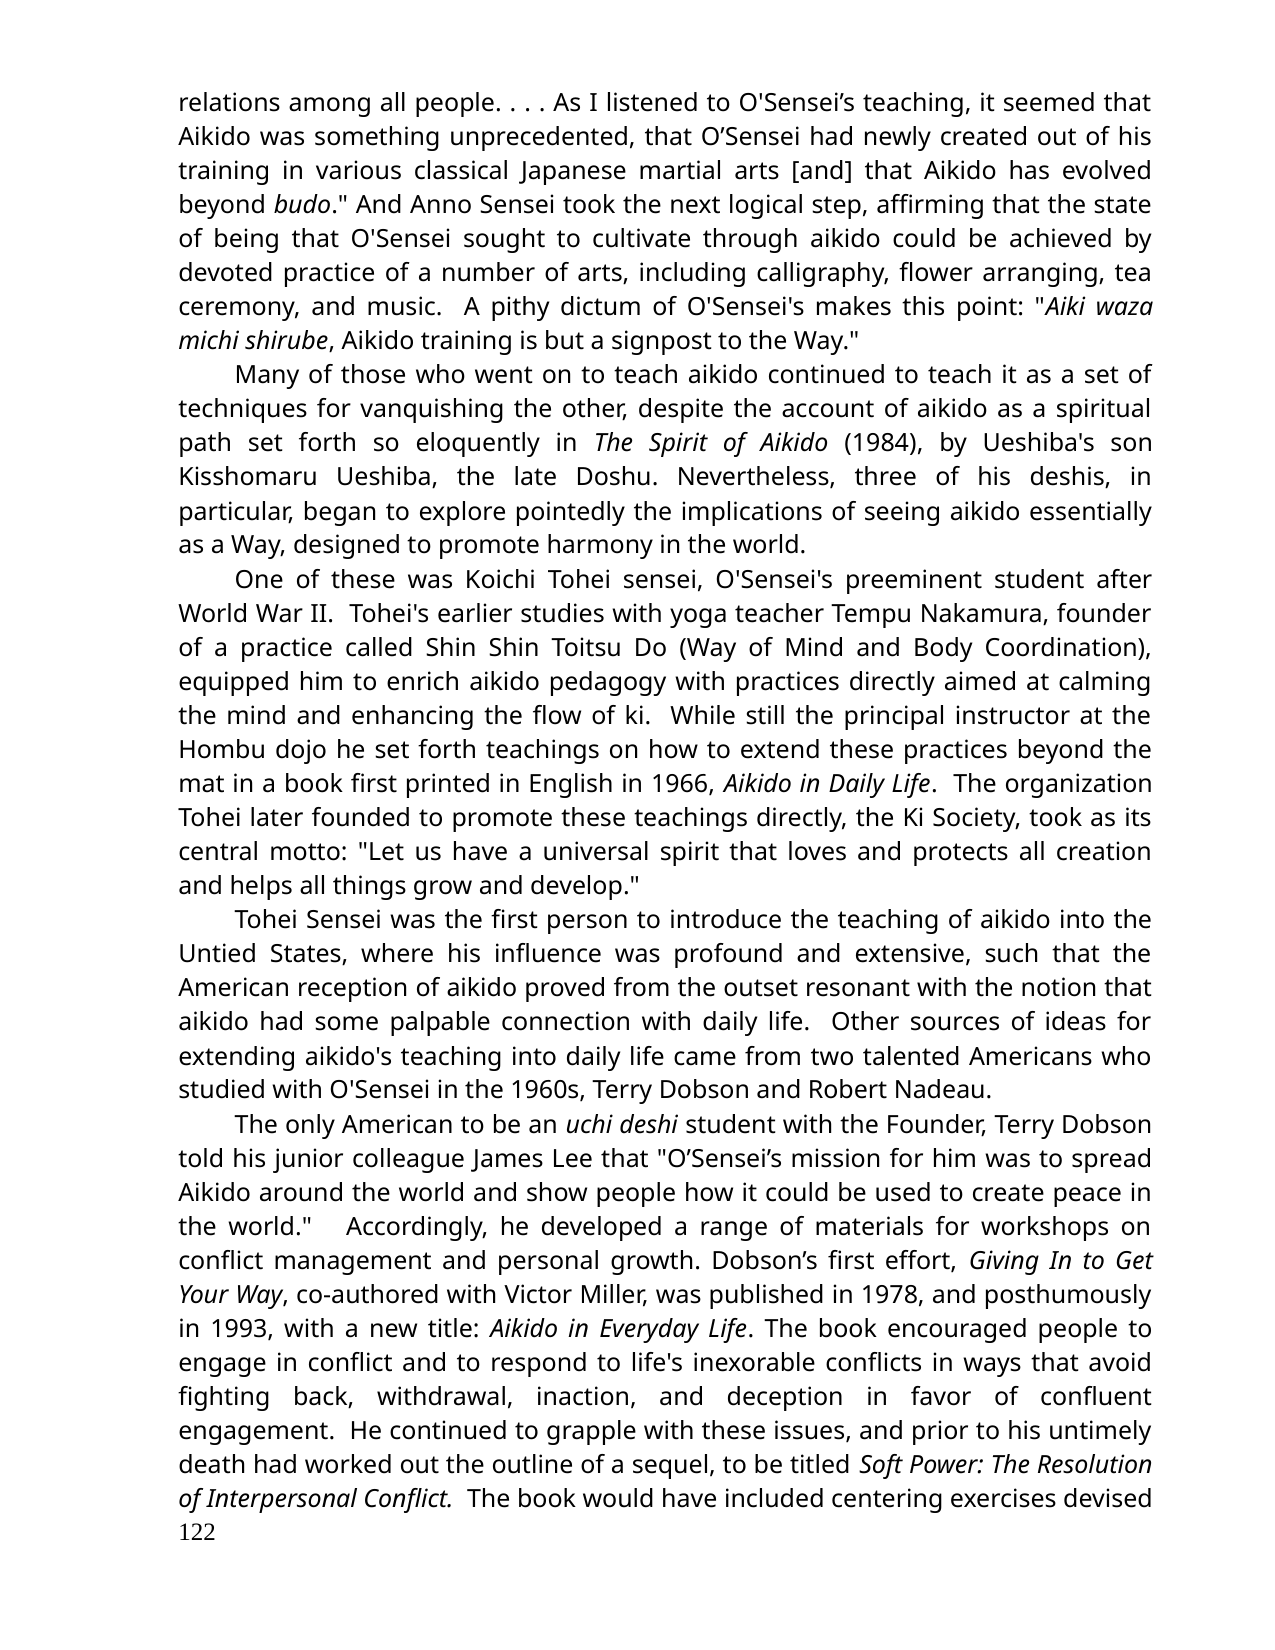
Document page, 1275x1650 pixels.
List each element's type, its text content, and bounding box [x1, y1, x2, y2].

text Tohei Sensei was the first person to introduce the teaching of aikido into the Untied States, where his influence was profound and extensive, such that the American reception of aikido proved from the outset resonant with the notion that aikido had some palpable connection with daily life. Other sources of ideas for extending aikido's teaching into daily life came from two talented Americans who studied with O'Sensei in the 1960s, Terry Dobson and Robert Nadeau. [178, 902, 1153, 1106]
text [178, 84, 1153, 357]
text One of these was Koichi Tohei sensei, O'Sensei's preeminent student after World War II. Tohei's earlier studies with yoga teacher Tempu Nakamura, founder of a practice called Shin Shin Toitsu Do (Way of Mind and Body Coordination), equipped him to enrich aikido pedagogy with practices directly aimed at calming the mind and enhancing the flow of ki. While still the principal instructor at the Hombu dojo he set forth teachings on how to extend these practices beyond the mat in a book first printed in English in 1966, Aikido in Daily Life. The organization Tohei later founded to promote these teachings directly, the Ki Society, took as its central motto: "Let us have a universal spirit that loves and protects all creation and helps all things grow and develop." [178, 561, 1153, 902]
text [178, 1106, 1153, 1515]
text Many of those who went on to teach aikido continued to teach it as a set of techniques for vanquishing the other, despite the account of aikido as a spiritual path set forth so eloquently in The Spirit of Aikido (1984), by Ueshiba's son Kisshomaru Ueshiba, the late Doshu. Nevertheless, three of his deshis, in particular, began to explore pointedly the implications of seeing aikido essentially as a Way, designed to promote harmony in the world. [178, 357, 1153, 561]
